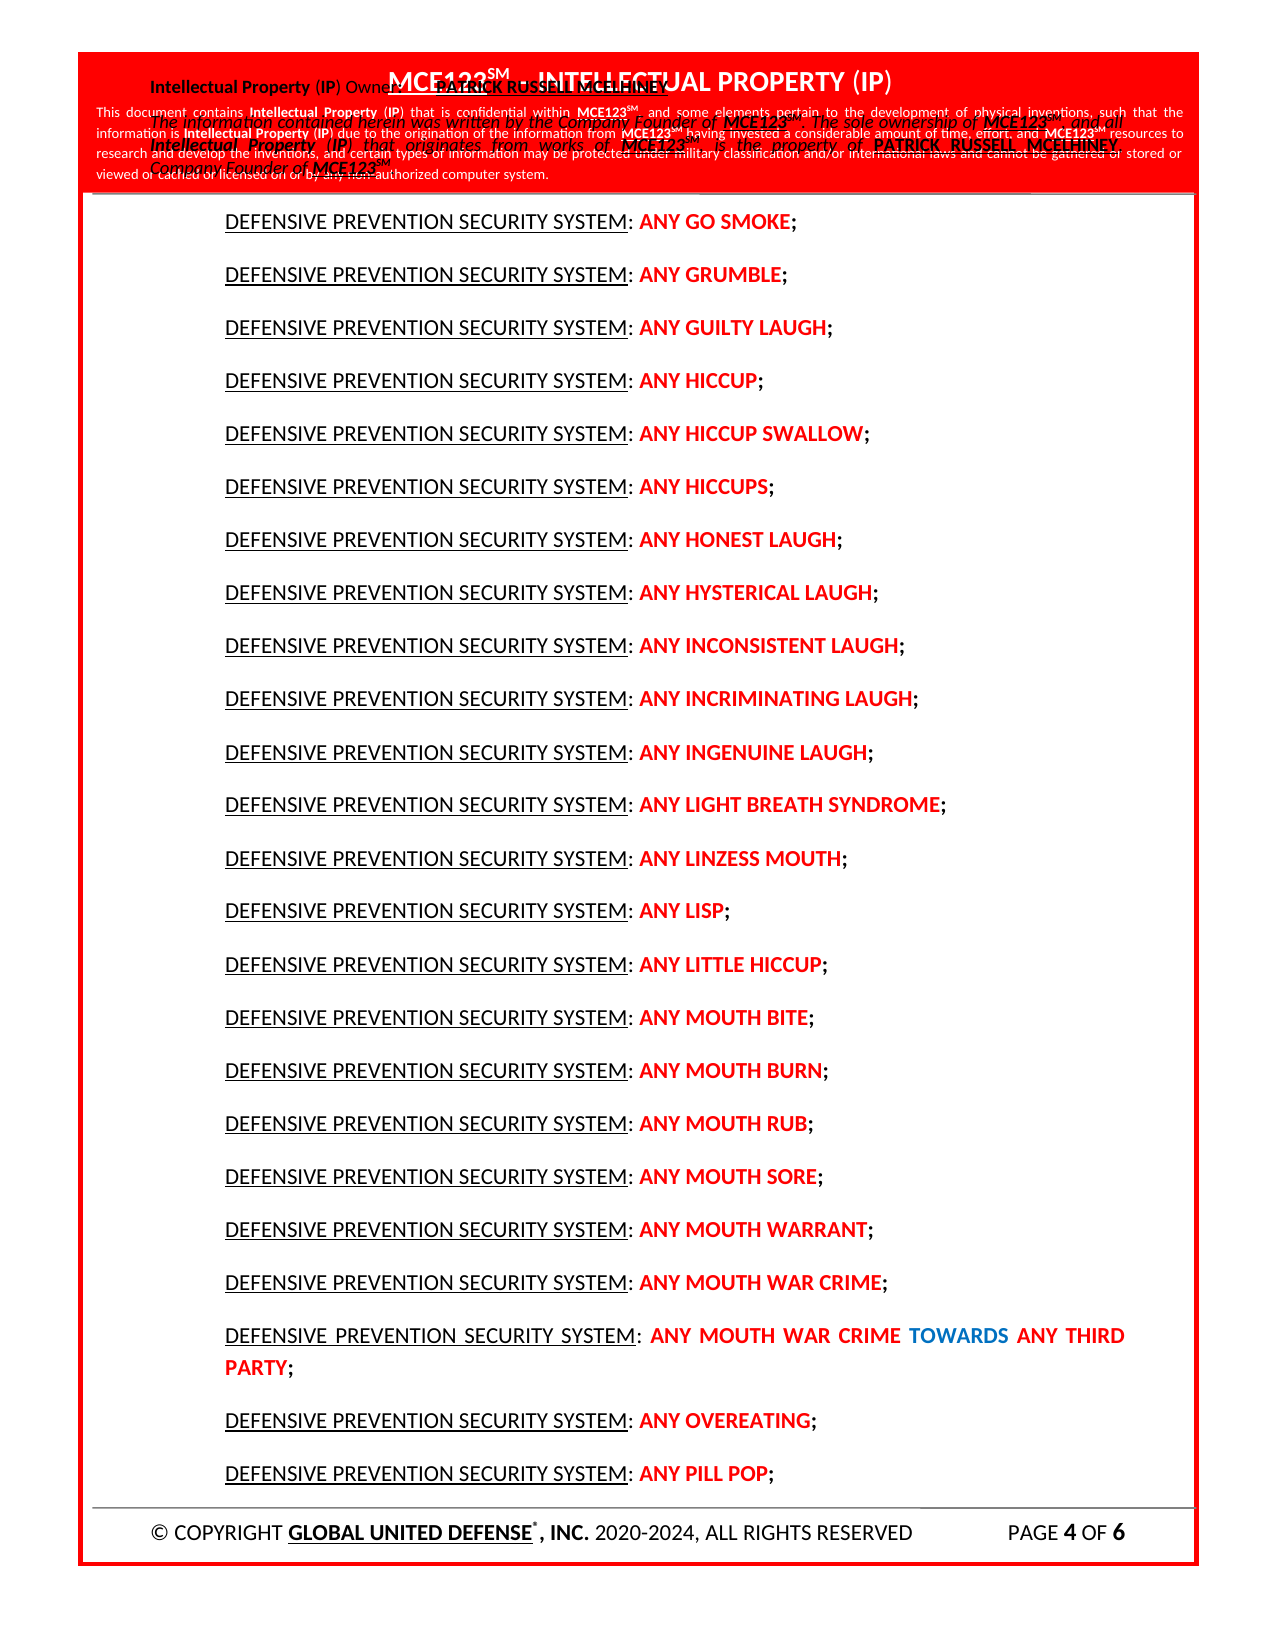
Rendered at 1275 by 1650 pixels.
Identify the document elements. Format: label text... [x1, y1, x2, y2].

text DEFENSIVE PREVENTION SECURITY SYSTEM: ANY MOUTH WAR CRIME TOWARDS ANY THIRD PARTY; [225, 1321, 1125, 1381]
text DEFENSIVE PREVENTION SECURITY SYSTEM: ANY HICCUPS; [225, 472, 1125, 501]
text DEFENSIVE PREVENTION SECURITY SYSTEM: ANY INGENUINE LAUGH; [225, 738, 1125, 766]
text DEFENSIVE PREVENTION SECURITY SYSTEM: ANY GUILTY LAUGH; [225, 313, 1125, 341]
text DEFENSIVE PREVENTION SECURITY SYSTEM: ANY GRUMBLE; [225, 260, 1125, 288]
text DEFENSIVE PREVENTION SECURITY SYSTEM: ANY HYSTERICAL LAUGH; [225, 578, 1125, 607]
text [225, 1459, 1125, 1487]
text DEFENSIVE PREVENTION SECURITY SYSTEM: ANY HICCUP; [225, 366, 1125, 394]
text DEFENSIVE PREVENTION SECURITY SYSTEM: ANY LITTLE HICCUP; [225, 950, 1125, 978]
text DEFENSIVE PREVENTION SECURITY SYSTEM: ANY OVEREATING; [225, 1406, 1125, 1434]
text DEFENSIVE PREVENTION SECURITY SYSTEM: ANY GO SMOKE; [225, 207, 1125, 235]
text DEFENSIVE PREVENTION SECURITY SYSTEM: ANY LINZESS MOUTH; [225, 844, 1125, 872]
text DEFENSIVE PREVENTION SECURITY SYSTEM: ANY LISP; [225, 897, 1125, 925]
text DEFENSIVE PREVENTION SECURITY SYSTEM: ANY INCONSISTENT LAUGH; [225, 632, 1125, 659]
text DEFENSIVE PREVENTION SECURITY SYSTEM: ANY MOUTH SORE; [225, 1162, 1125, 1190]
text DEFENSIVE PREVENTION SECURITY SYSTEM: ANY MOUTH WARRANT; [225, 1215, 1125, 1243]
text DEFENSIVE PREVENTION SECURITY SYSTEM: ANY HICCUP SWALLOW; [225, 419, 1125, 447]
text DEFENSIVE PREVENTION SECURITY SYSTEM: ANY INCRIMINATING LAUGH; [225, 684, 1125, 713]
text DEFENSIVE PREVENTION SECURITY SYSTEM: ANY MOUTH BITE; [225, 1003, 1125, 1031]
text DEFENSIVE PREVENTION SECURITY SYSTEM: ANY HONEST LAUGH; [225, 526, 1125, 553]
text DEFENSIVE PREVENTION SECURITY SYSTEM: ANY MOUTH WAR CRIME; [225, 1268, 1125, 1296]
text DEFENSIVE PREVENTION SECURITY SYSTEM: ANY LIGHT BREATH SYNDROME; [225, 791, 1125, 819]
text DEFENSIVE PREVENTION SECURITY SYSTEM: ANY MOUTH RUB; [225, 1109, 1125, 1137]
text DEFENSIVE PREVENTION SECURITY SYSTEM: ANY MOUTH BURN; [225, 1056, 1125, 1084]
